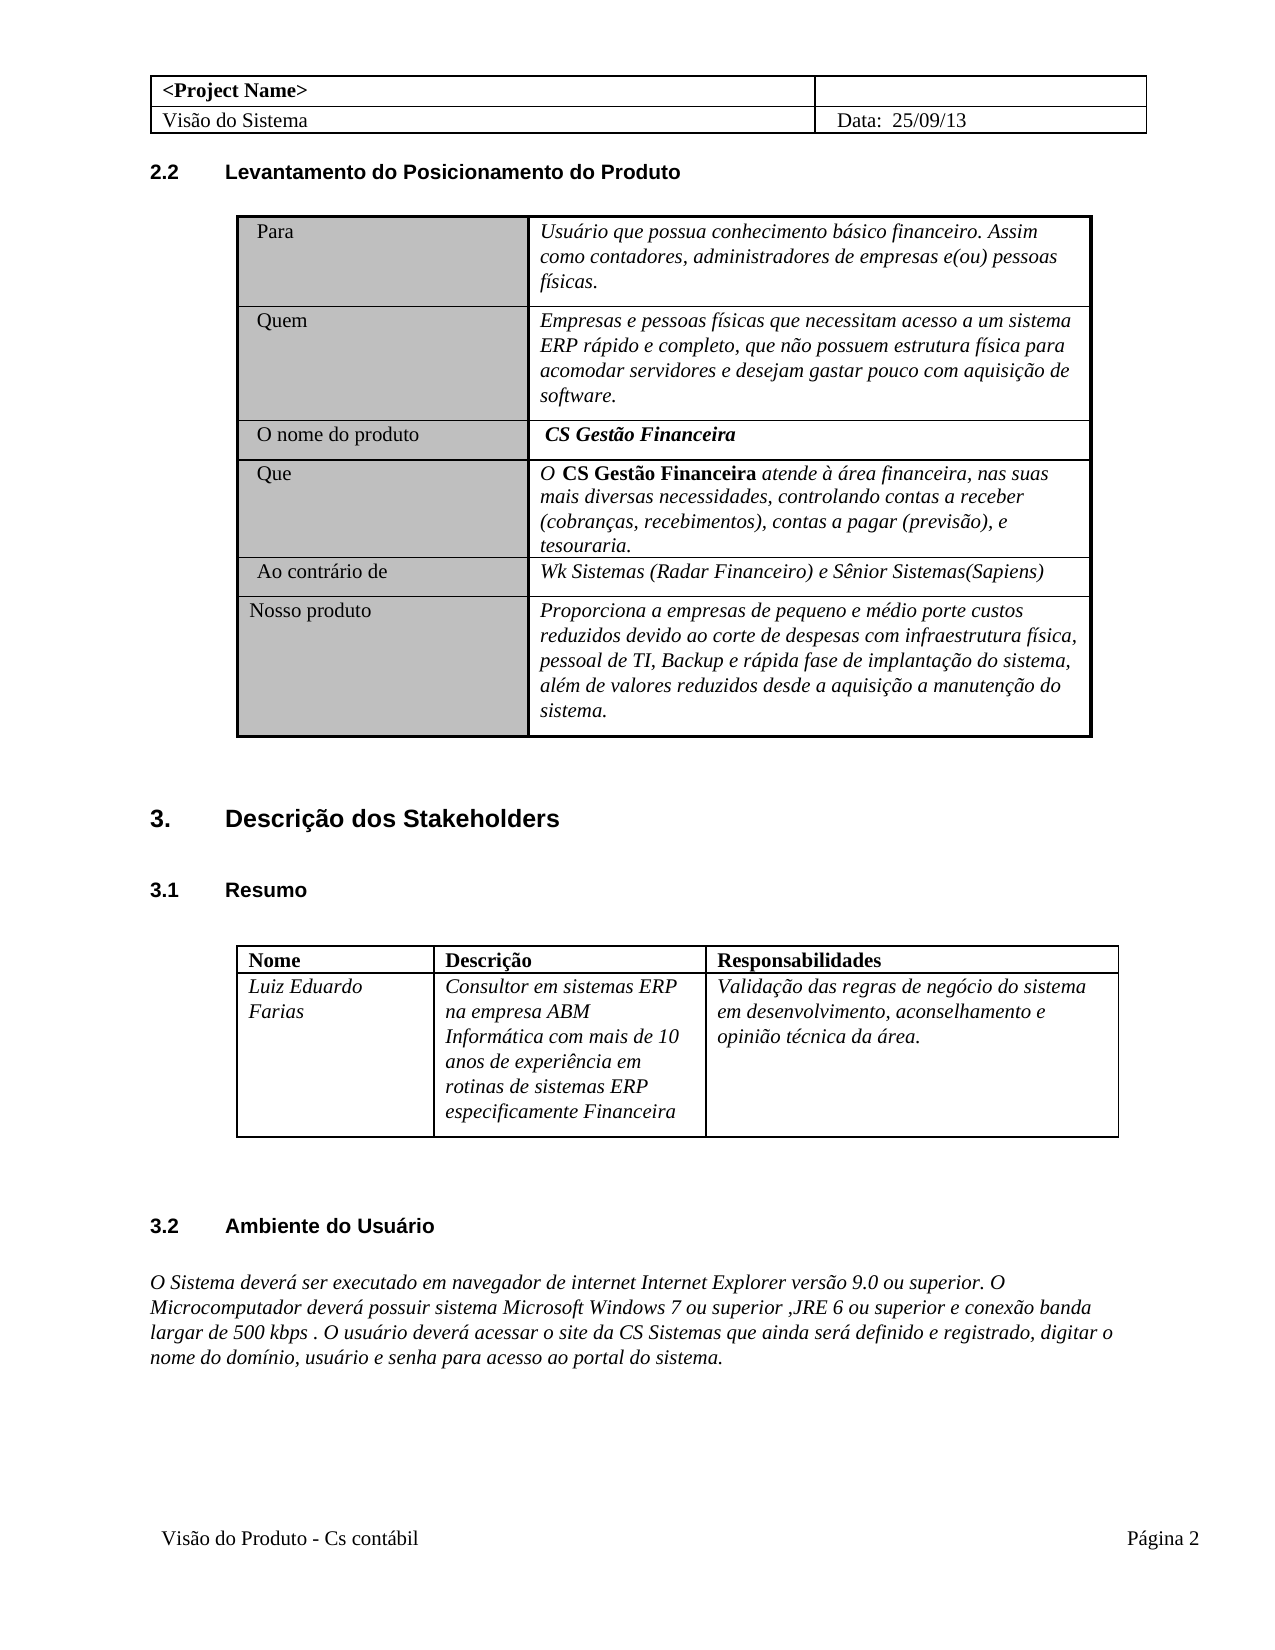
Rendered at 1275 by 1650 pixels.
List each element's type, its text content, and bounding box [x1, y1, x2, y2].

subtitle Ambiente do Usuário [150, 1213, 1125, 1238]
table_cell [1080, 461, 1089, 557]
table_header Para [239, 218, 527, 306]
table_cell CS Gestão Financeira [530, 421, 1089, 459]
table_cell Empresas e pessoas físicas que necessitam acesso a um sistema ERP rápido e completo, que não possuem estrutura física para acomodar servidores e desejam gastar pouco com aquisição de software. [530, 307, 1089, 420]
table_cell O nome do produto [239, 421, 527, 459]
table_cell Nosso produto [239, 597, 527, 735]
table_cell Proporciona a empresas de pequeno e médio porte custos reduzidos devido ao corte de despesas com infraestrutura física, pessoal de TI, Backup e rápida fase de implantação do sistema, além de valores reduzidos desde a aquisição a manutenção do sistema. [530, 597, 1089, 735]
table_header Usuário que possua conhecimento básico financeiro. Assim como contadores, administradores de empresas e(ou) pessoas físicas. [530, 218, 1089, 306]
table_header Descrição [435, 947, 705, 972]
text O Sistema deverá ser executado em navegador de internet Internet Explorer versão 9.0 ou superior. O Microcomputador deverá possuir sistema Microsoft Windows 7 ou superior ,JRE 6 ou superior e conexão banda largar de 500 kbps . O usuário deverá acessar o site da CS Sistemas que ainda será definido e registrado, digitar o nome do domínio, usuário e senha para acesso ao portal do sistema. [150, 1269, 1125, 1369]
table_cell Ao contrário de [239, 558, 527, 596]
table_cell Luiz Eduardo Farias [238, 974, 433, 1136]
table_cell Validação das regras de negócio do sistema em desenvolvimento, aconselhamento e opinião técnica da área. [707, 974, 1118, 1136]
table_cell Quem [239, 307, 527, 420]
subtitle Descrição dos Stakeholders [150, 804, 1125, 833]
table_cell Consultor em sistemas ERP na empresa ABM Informática com mais de 10 anos de experiência em rotinas de sistemas ERP especificamente Financeira [435, 974, 705, 1136]
subtitle Levantamento do Posicionamento do Produto [150, 159, 1125, 184]
table_cell Wk Sistemas (Radar Financeiro) e Sênior Sistemas(Sapiens) [530, 558, 1089, 596]
table_header Responsabilidades [707, 947, 1118, 972]
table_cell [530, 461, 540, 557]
table_cell Que [239, 461, 527, 557]
subtitle Resumo [150, 877, 1125, 902]
table_header Nome [238, 947, 433, 972]
